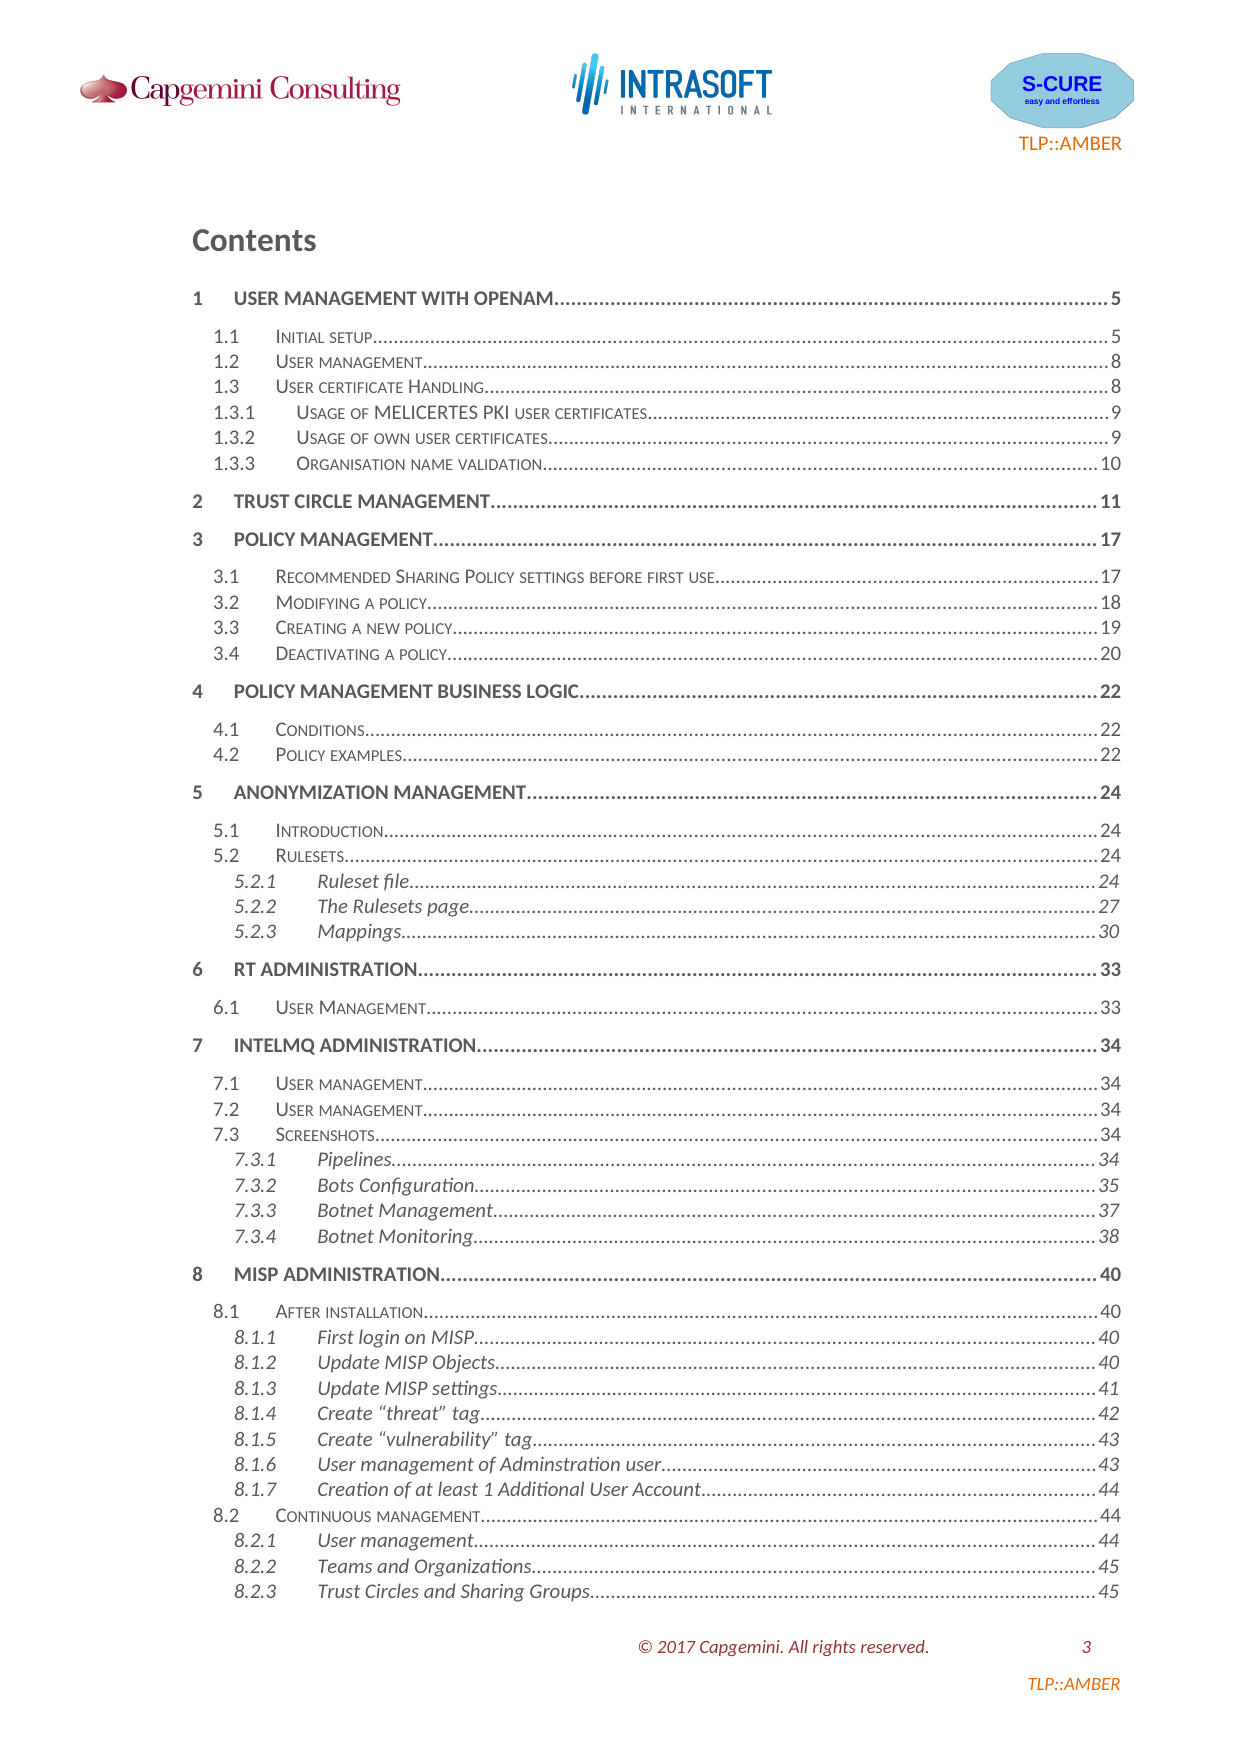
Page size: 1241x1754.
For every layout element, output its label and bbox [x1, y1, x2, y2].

picture [571, 52, 773, 116]
